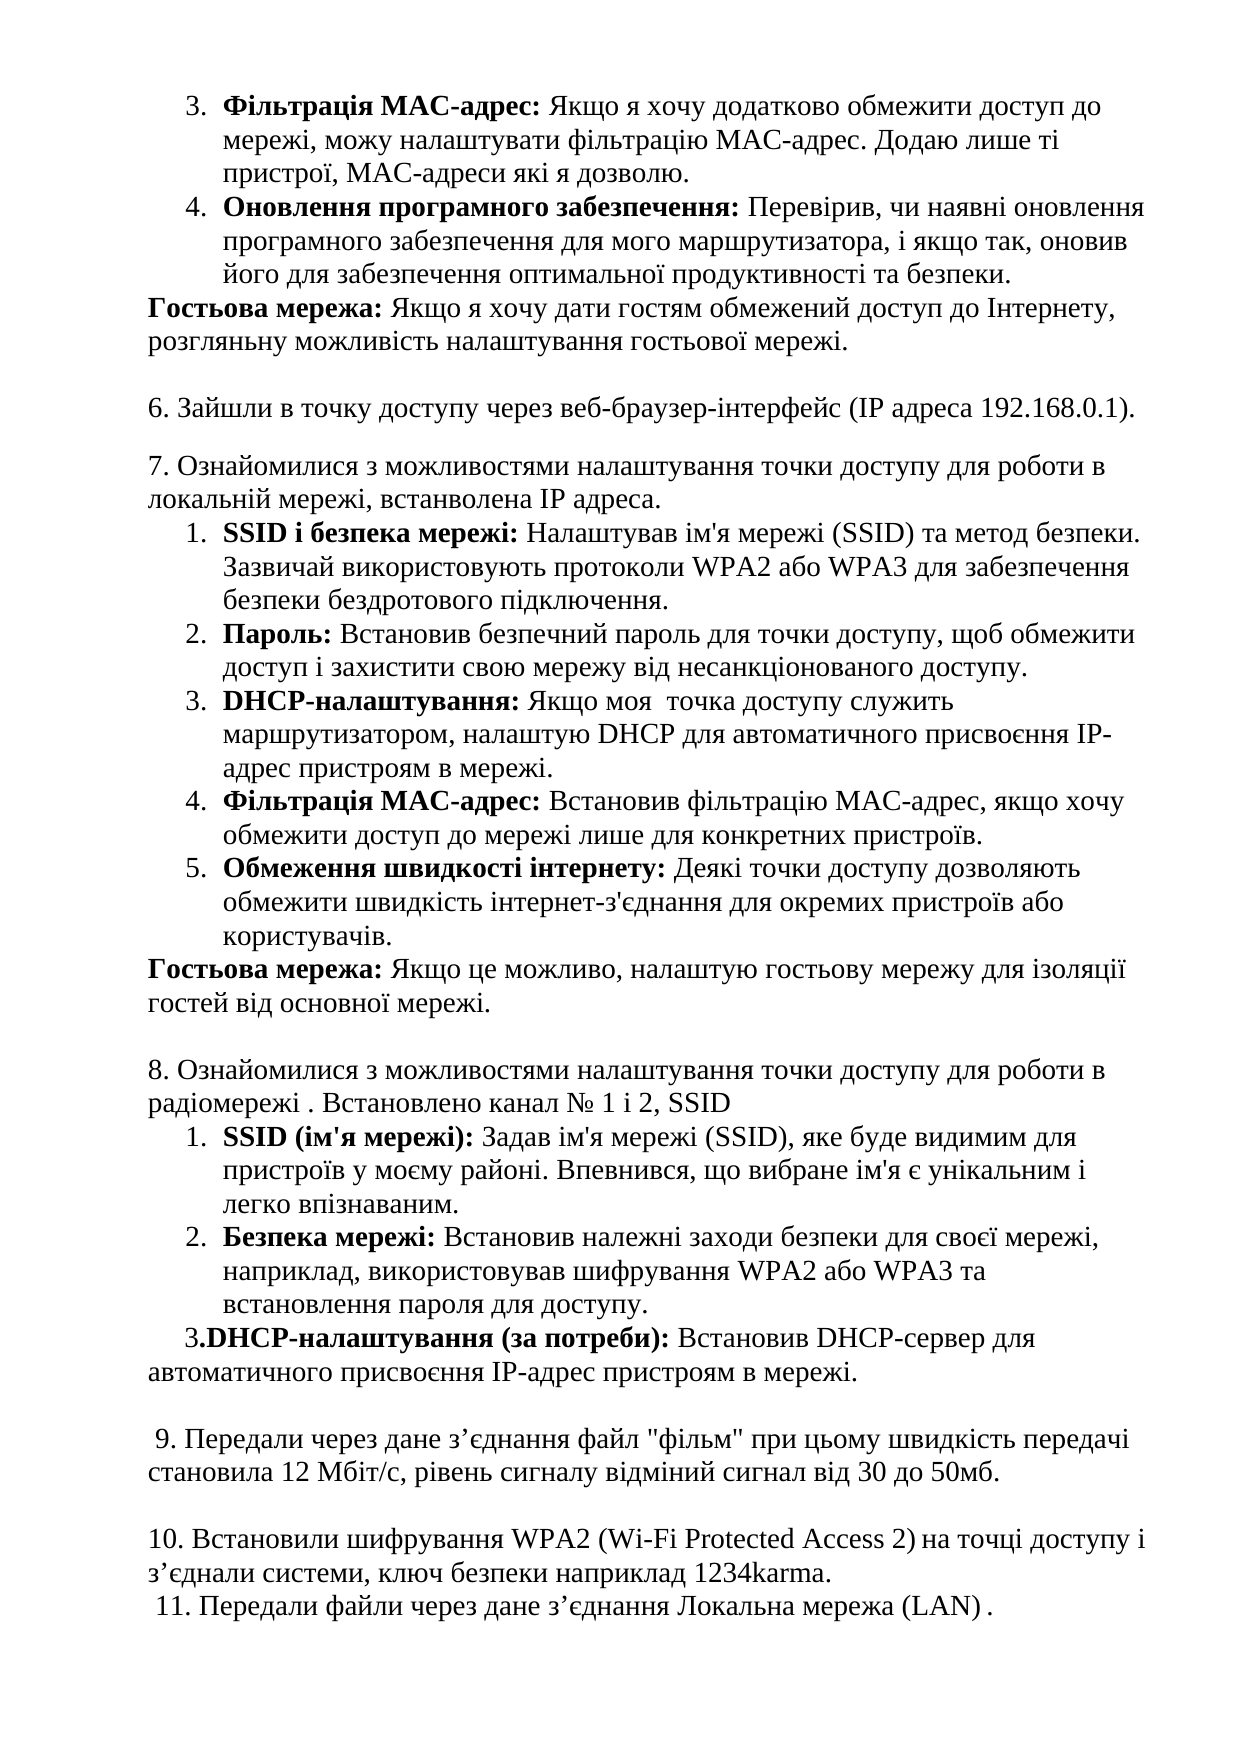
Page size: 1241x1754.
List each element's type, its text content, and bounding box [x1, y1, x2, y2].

text Гостьова мережа: Якщо це можливо, налаштую гостьову мережу для ізоляції гостей від основної мережі. [148, 951, 1152, 1018]
list SSID і безпека мережі: Налаштував ім'я мережі (SSID) та метод безпеки. Зазвичай використовують протоколи WPA2 або WPA3 для забезпечення безпеки бездротового підключення. [185, 515, 1152, 616]
text 6. Зайшли в точку доступу через веб-браузер-інтерфейс (ІР адреса 192.168.0.1). [148, 390, 1152, 424]
list SSID (ім'я мережі): Задав ім'я мережі (SSID), яке буде видимим для пристроїв у моєму районі. Впевнився, що вибране ім'я є унікальним і легко впізнаваним. [185, 1119, 1152, 1219]
text 9. Передали через дане з’єднання файл "фільм" при цьому швидкість передачі становила 12 Мбіт/с, рівень сигналу відміний сигнал від 30 до 50мб. [148, 1421, 1152, 1488]
list Обмеження швидкості інтернету: Деякі точки доступу дозволяють обмежити швидкість інтернет-з'єднання для окремих пристроїв або користувачів. [185, 851, 1152, 951]
text 10. Встановили шифрування WPA2 (Wi-Fi Protected Access 2) на точці доступу і з’єднали системи, ключ безпеки наприклад 1234karma. [148, 1521, 1152, 1588]
list Оновлення програмного забезпечення: Перевірив, чи наявні оновлення програмного забезпечення для мого маршрутизатора, і якщо так, оновив його для забезпечення оптимальної продуктивності та безпеки. [185, 189, 1152, 290]
text 7. Ознайомилися з можливостями налаштування точки доступу для роботи в локальній мережі, встанволена ІР адреса. [148, 448, 1152, 515]
list Фільтрація MAC-адрес: Встановив фільтрацію MAC-адрес, якщо хочу обмежити доступ до мережі лише для конкретних пристроїв. [185, 783, 1152, 851]
text 11. Передали файли через дане з’єднання Локальна мережа (LAN) . [148, 1588, 1152, 1622]
list DHCP-налаштування: Якщо моя точка доступу служить маршрутизатором, налаштую DHCP для автоматичного присвоєння IP-адрес пристроям в мережі. [185, 683, 1152, 783]
list Пароль: Встановив безпечний пароль для точки доступу, щоб обмежити доступ і захистити свою мережу від несанкціонованого доступу. [185, 616, 1152, 683]
text Гостьова мережа: Якщо я хочу дати гостям обмежений доступ до Інтернету, розгляньну можливість налаштування гостьової мережі. [148, 290, 1152, 357]
text 8. Ознайомилися з можливостями налаштування точки доступу для роботи в радіомережі . Встановлено канал № 1 і 2, SSID [148, 1052, 1152, 1119]
text 3.DHCP-налаштування (за потреби): Встановив DHCP-сервер для автоматичного присвоєння IP-адрес пристроям в мережі. [148, 1320, 1152, 1387]
list Безпека мережі: Встановив належні заходи безпеки для своєї мережі, наприклад, використовував шифрування WPA2 або WPA3 та встановлення пароля для доступу. [185, 1219, 1152, 1320]
list Фільтрація MAC-адрес: Якщо я хочу додатково обмежити доступ до мережі, можу налаштувати фільтрацію MAC-адрес. Додаю лише ті пристрої, MAC-адреси які я дозволю. [185, 88, 1152, 189]
